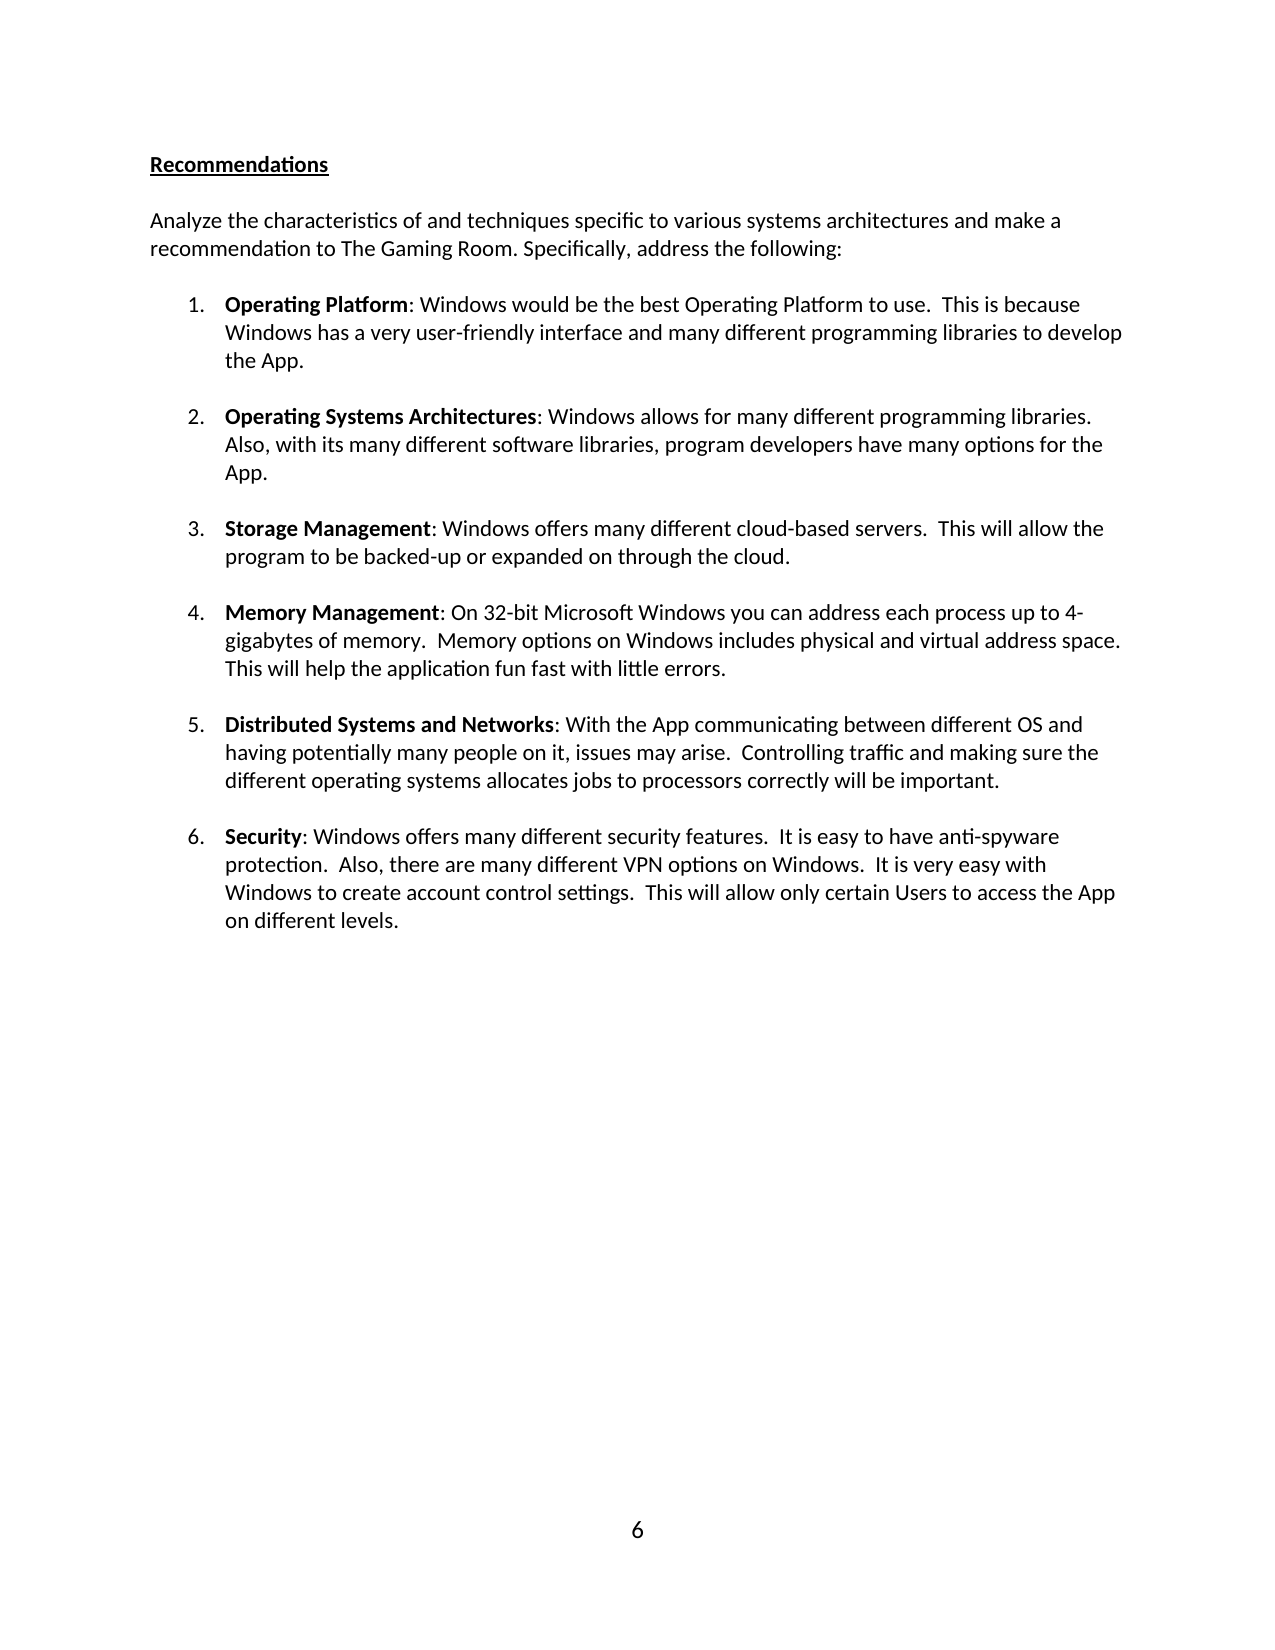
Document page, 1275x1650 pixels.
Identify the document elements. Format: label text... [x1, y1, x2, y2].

list Security: Windows offers many different security features. It is easy to have anti-spyware protection. Also, there are many different VPN options on Windows. It is very easy with Windows to create account control settings. This will allow only certain Users to access the App on different levels. [187, 822, 1125, 934]
subtitle Recommendations [150, 150, 1125, 178]
list Distributed Systems and Networks: With the App communicating between different OS and having potentially many people on it, issues may arise. Controlling traffic and making sure the different operating systems allocates jobs to processors correctly will be important. [187, 710, 1125, 794]
list Storage Management: Windows offers many different cloud-based servers. This will allow the program to be backed-up or expanded on through the cloud. [187, 514, 1125, 570]
list Memory Management: On 32-bit Microsoft Windows you can address each process up to 4-gigabytes of memory. Memory options on Windows includes physical and virtual address space. This will help the application fun fast with little errors. [187, 598, 1125, 682]
text Analyze the characteristics of and techniques specific to various systems architectures and make a recommendation to The Gaming Room. Specifically, address the following: [150, 206, 1125, 262]
list Operating Systems Architectures: Windows allows for many different programming libraries. Also, with its many different software libraries, program developers have many options for the App. [187, 402, 1125, 486]
list Operating Platform: Windows would be the best Operating Platform to use. This is because Windows has a very user-friendly interface and many different programming libraries to develop the App. [187, 290, 1125, 374]
